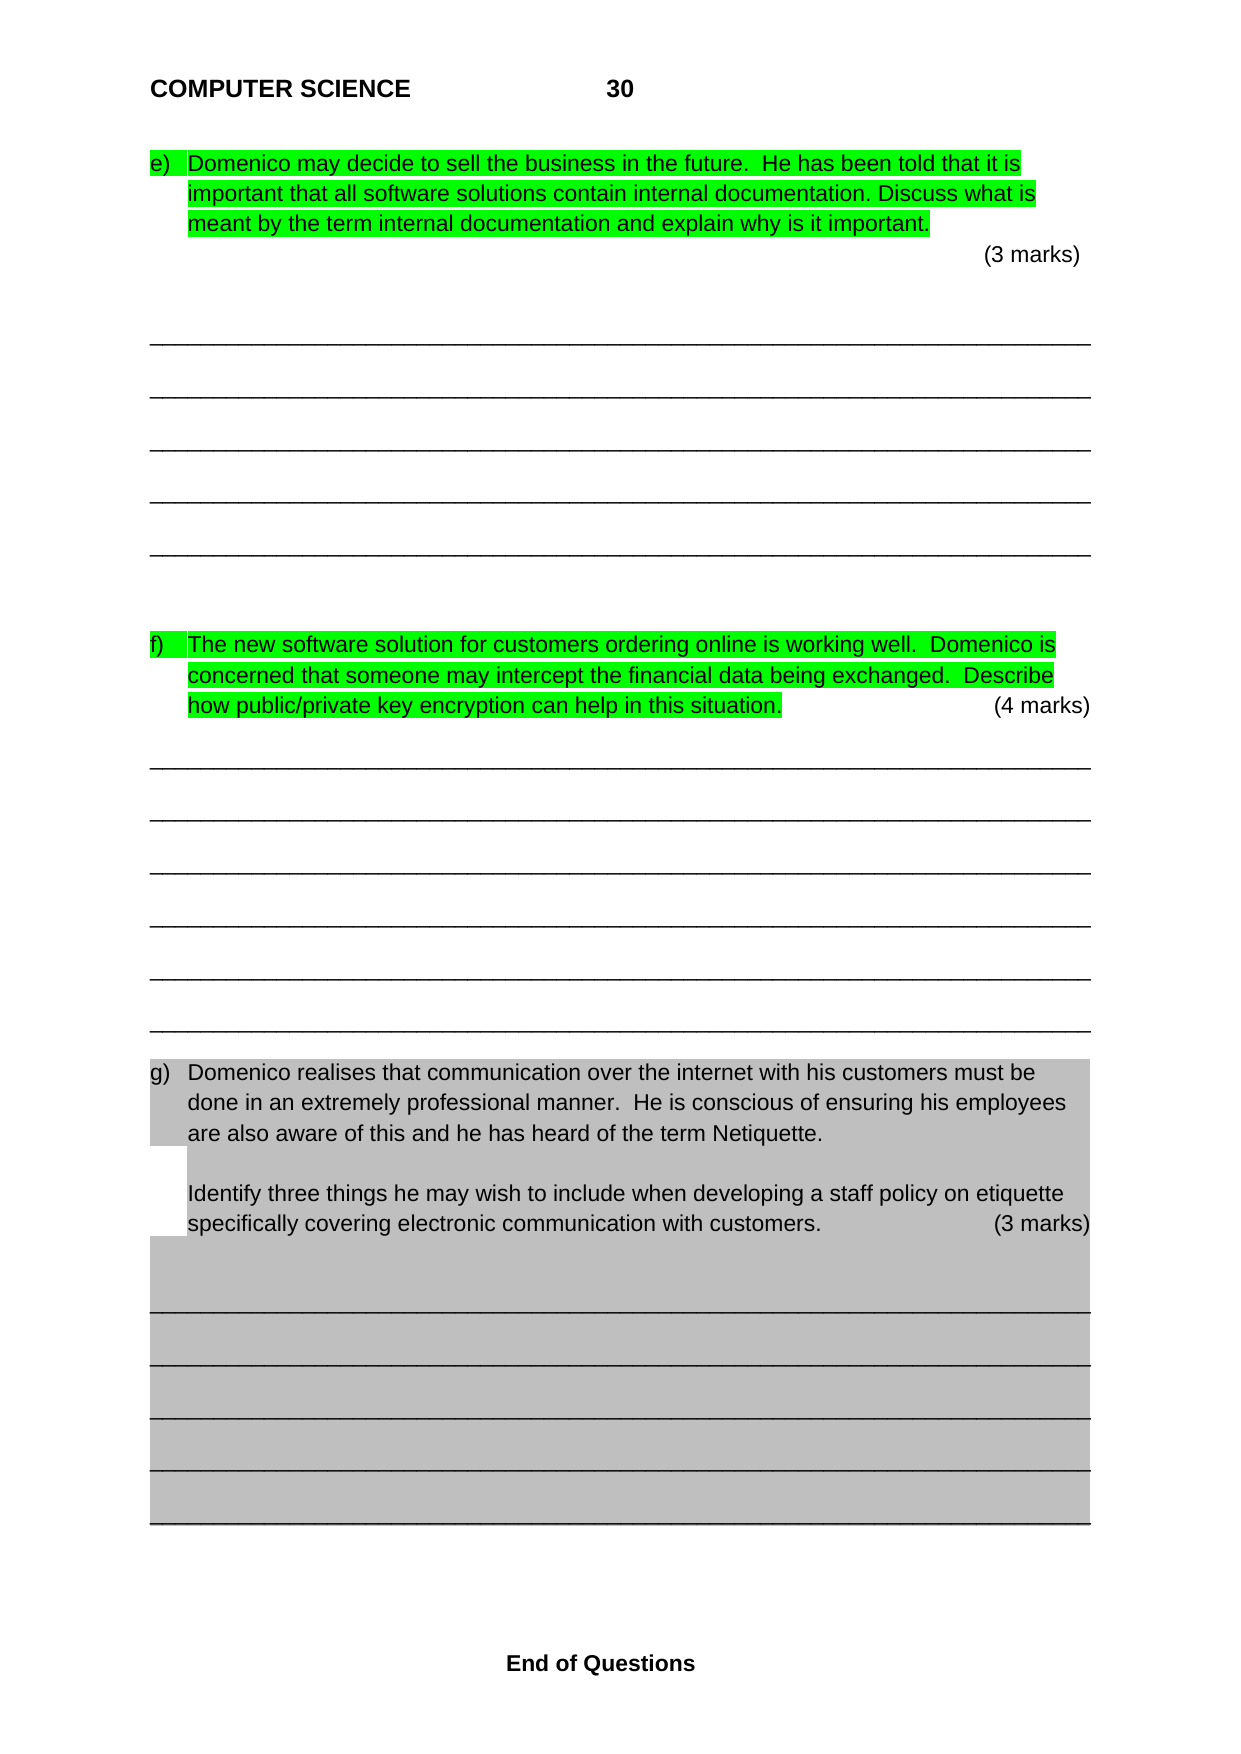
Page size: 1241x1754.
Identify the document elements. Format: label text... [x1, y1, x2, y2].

list Domenico realises that communication over the internet with his customers must be done in an extremely professional manner. He is conscious of ensuring his employees are also aware of this and he has heard of the term Netiquette. [150, 1059, 1090, 1146]
list Identify three things he may wish to include when developing a staff policy on etiquette specifically covering electronic communication with customers. (3 marks) [187, 1180, 1090, 1237]
list The new software solution for customers ordering online is working well. Domenico is concerned that someone may intercept the financial data being exchanged. Describe how public/private key encryption can help in this situation. (4 marks) [150, 631, 1090, 718]
list Domenico may decide to sell the business in the future. He has been told that it is important that all software solutions contain internal documentation. Discuss what is meant by the term internal documentation and explain why is it important. [150, 150, 1090, 237]
list (3 marks) [314, 241, 1090, 267]
